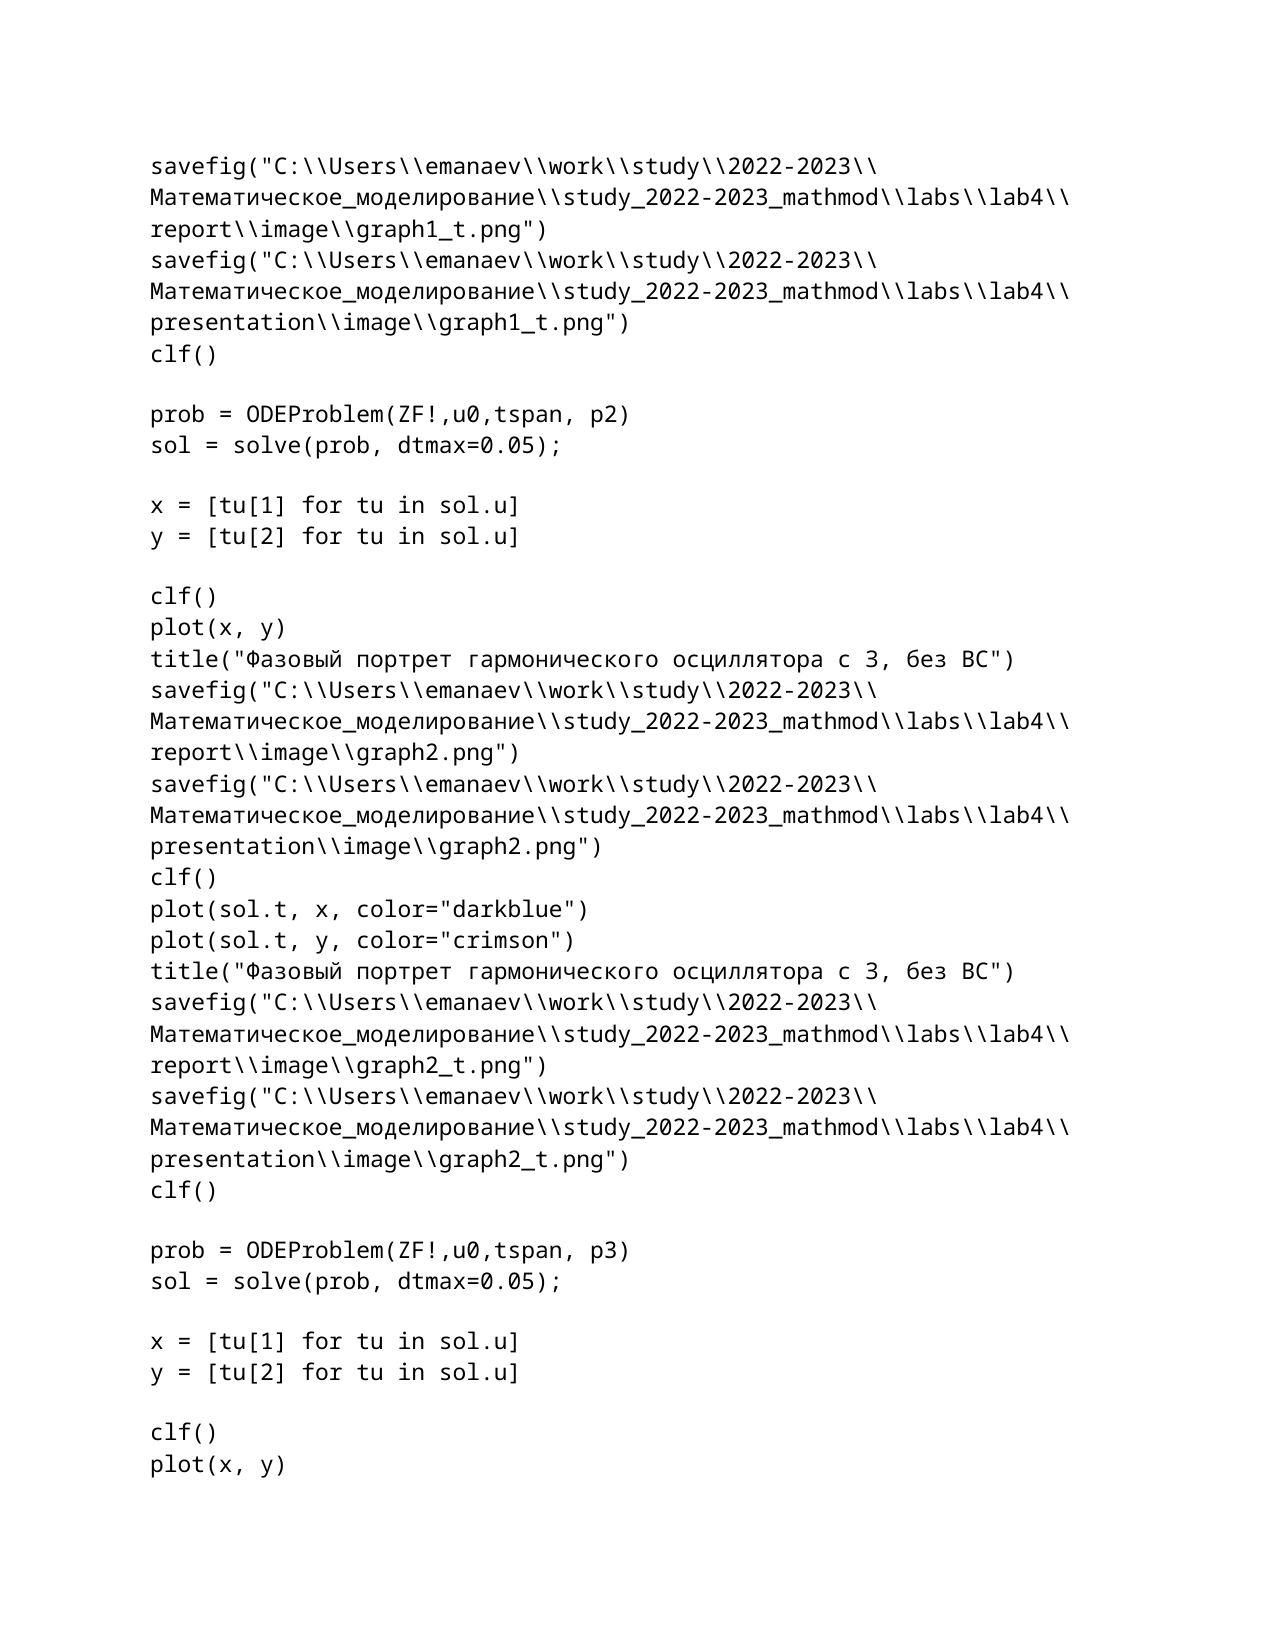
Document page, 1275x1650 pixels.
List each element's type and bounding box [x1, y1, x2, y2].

text [150, 150, 1125, 1479]
